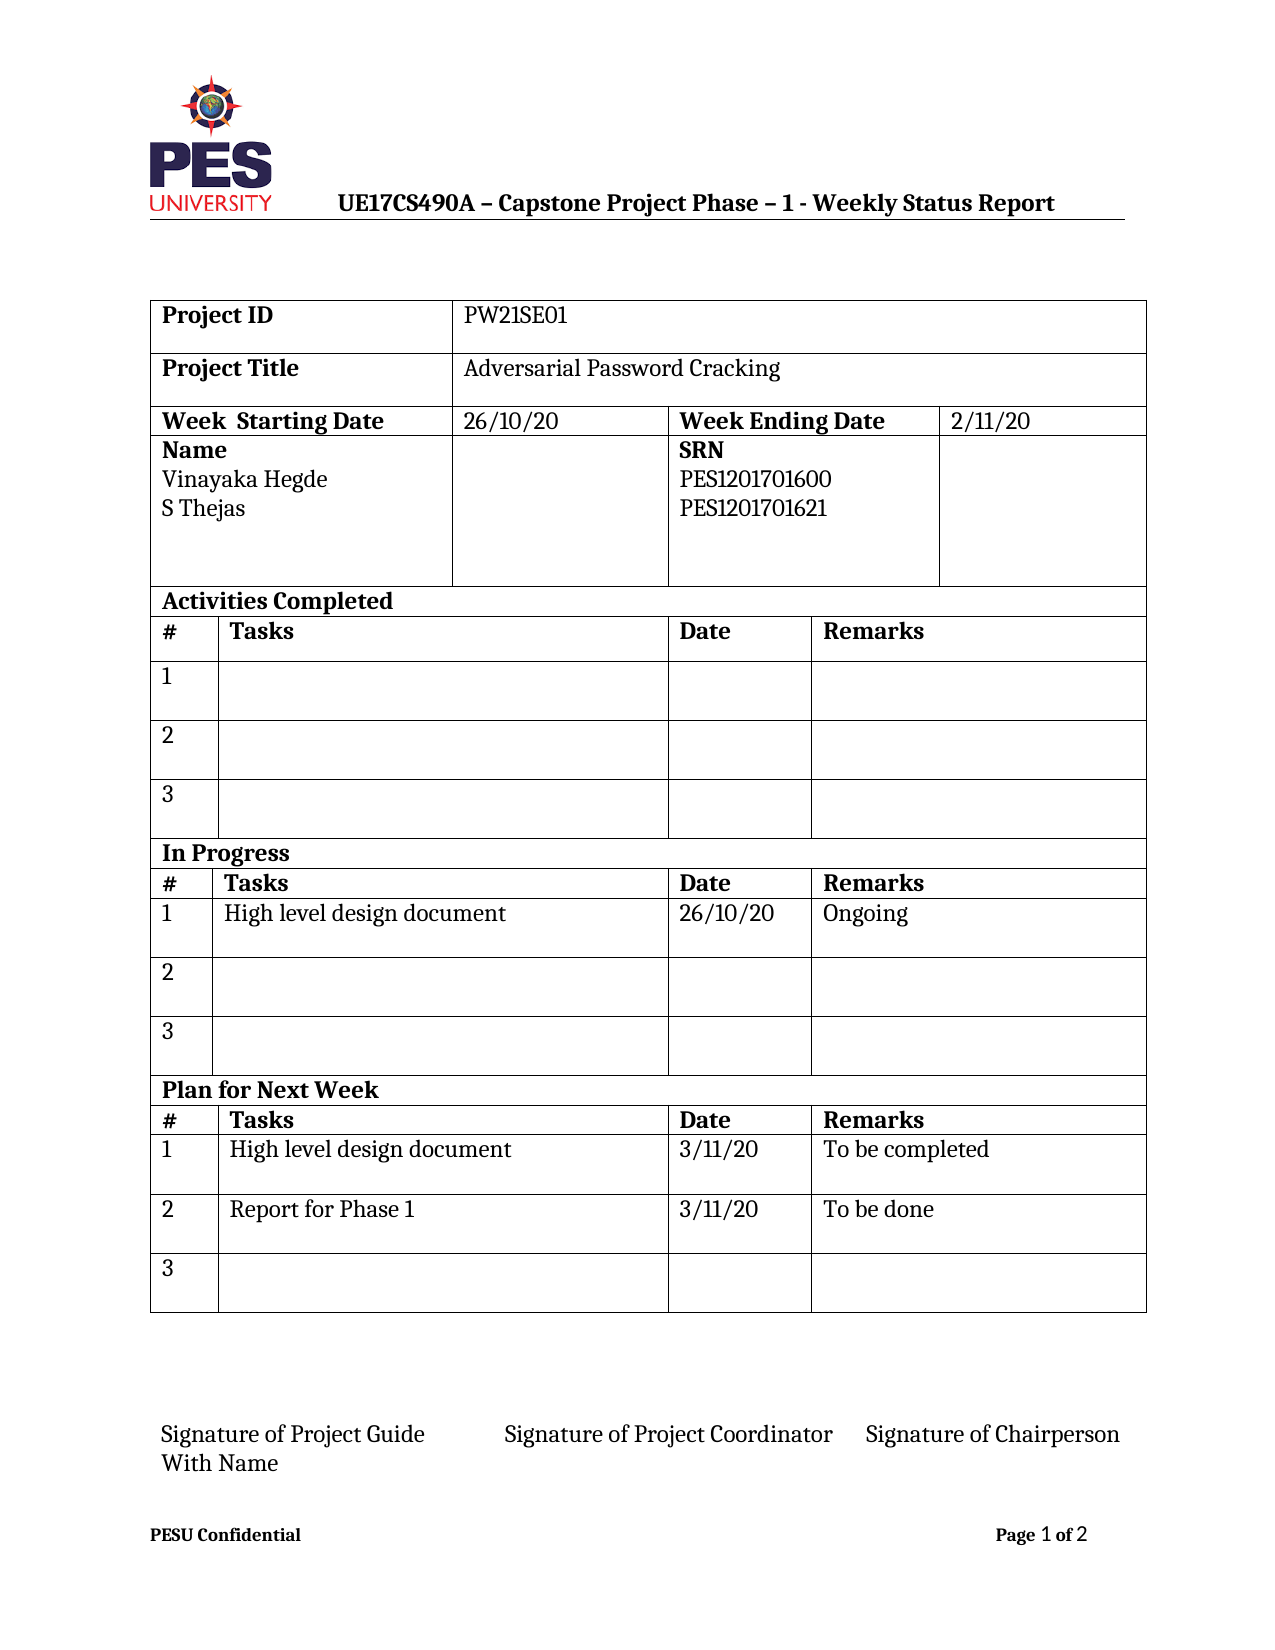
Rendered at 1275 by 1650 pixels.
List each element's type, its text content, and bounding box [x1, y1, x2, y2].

table_cell Date [669, 1106, 811, 1134]
table_cell Plan for Next Week [151, 1076, 1146, 1104]
table_cell [213, 1017, 668, 1075]
table_cell [812, 662, 1146, 720]
table_cell [812, 780, 1146, 838]
table_cell [669, 662, 811, 720]
table_cell [669, 1254, 811, 1312]
table_cell [453, 436, 668, 586]
table_cell [812, 1254, 1146, 1312]
table_cell 1 [151, 1135, 218, 1193]
table_cell To be completed [812, 1135, 1146, 1193]
table_header PW21SE01 [453, 301, 1146, 353]
table_cell High level design document [219, 1135, 668, 1193]
table_cell # [151, 1106, 218, 1134]
table_cell Tasks [219, 617, 668, 661]
picture [150, 75, 272, 211]
table_cell High level design document [213, 899, 668, 957]
table_cell [669, 1017, 811, 1075]
table_cell [812, 721, 1146, 779]
table_cell [219, 721, 668, 779]
table_cell 2 [151, 721, 218, 779]
table_cell Week Starting Date [151, 407, 452, 435]
table_cell 3/11/20 [669, 1195, 811, 1252]
table_cell In Progress [151, 839, 1146, 868]
table_cell 26/10/20 [669, 899, 811, 957]
table_cell Ongoing [812, 899, 1146, 957]
table_header Signature of Project Coordinator [483, 1420, 855, 1478]
table_cell [812, 958, 1146, 1016]
table_cell 1 [151, 899, 212, 957]
table_cell 3 [151, 1254, 218, 1312]
table_cell Tasks [213, 869, 668, 898]
table_cell Name Vinayaka Hegde S Thejas [151, 436, 452, 586]
table_cell 3/11/20 [669, 1135, 811, 1193]
table_cell # [151, 617, 218, 661]
table_cell 26/10/20 [453, 407, 668, 435]
table_cell [213, 958, 668, 1016]
table_cell 2 [151, 1195, 218, 1252]
table_cell Activities Completed [151, 587, 1146, 616]
table_cell Tasks [219, 1106, 668, 1134]
table_cell [812, 1017, 1146, 1075]
table_cell [219, 780, 668, 838]
table_cell Date [669, 617, 811, 661]
table_cell Report for Phase 1 [219, 1195, 668, 1252]
table_header Signature of Project Guide With Name [150, 1420, 482, 1478]
table_cell Project Title [151, 354, 452, 406]
table_cell 2/11/20 [940, 407, 1146, 435]
table_cell To be done [812, 1195, 1146, 1252]
table_cell 3 [151, 1017, 212, 1075]
table_cell 2 [151, 958, 212, 1016]
table_cell [669, 721, 811, 779]
table_cell Remarks [812, 869, 1146, 898]
table_cell Remarks [812, 1106, 1146, 1134]
table_cell Remarks [812, 617, 1146, 661]
table_cell [669, 958, 811, 1016]
table_cell Week Ending Date [669, 407, 939, 435]
table_cell [940, 436, 1146, 586]
table_cell 1 [151, 662, 218, 720]
table_cell [219, 662, 668, 720]
table_header Signature of Chairperson [855, 1420, 1147, 1478]
table_cell [669, 780, 811, 838]
table_cell [219, 1254, 668, 1312]
table_header Project ID [151, 301, 452, 353]
table_cell SRN PES1201701600 PES1201701621 [669, 436, 939, 586]
table_cell 3 [151, 780, 218, 838]
table_cell # [151, 869, 212, 898]
table_cell Adversarial Password Cracking [453, 354, 1146, 406]
table_cell Date [669, 869, 811, 898]
